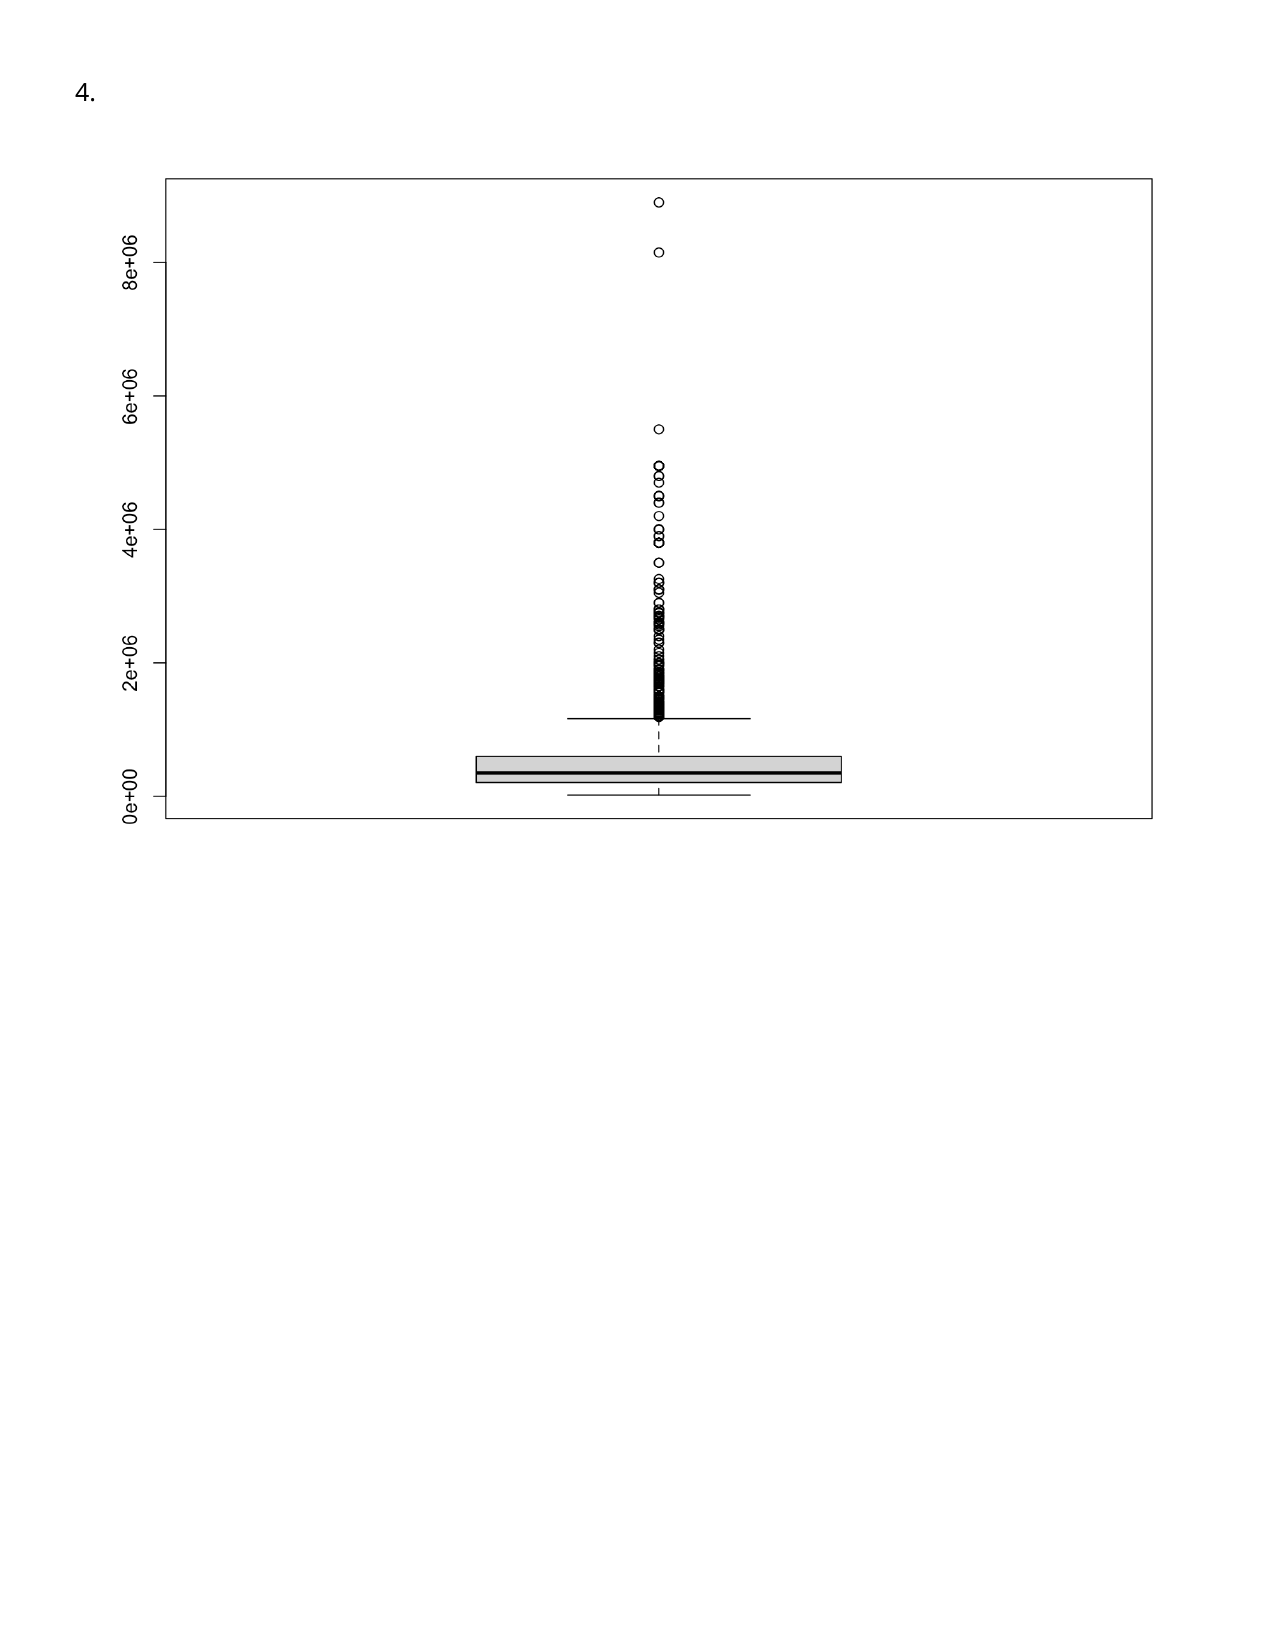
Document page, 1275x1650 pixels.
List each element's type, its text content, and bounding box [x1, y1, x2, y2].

text 4. [75, 75, 1200, 109]
